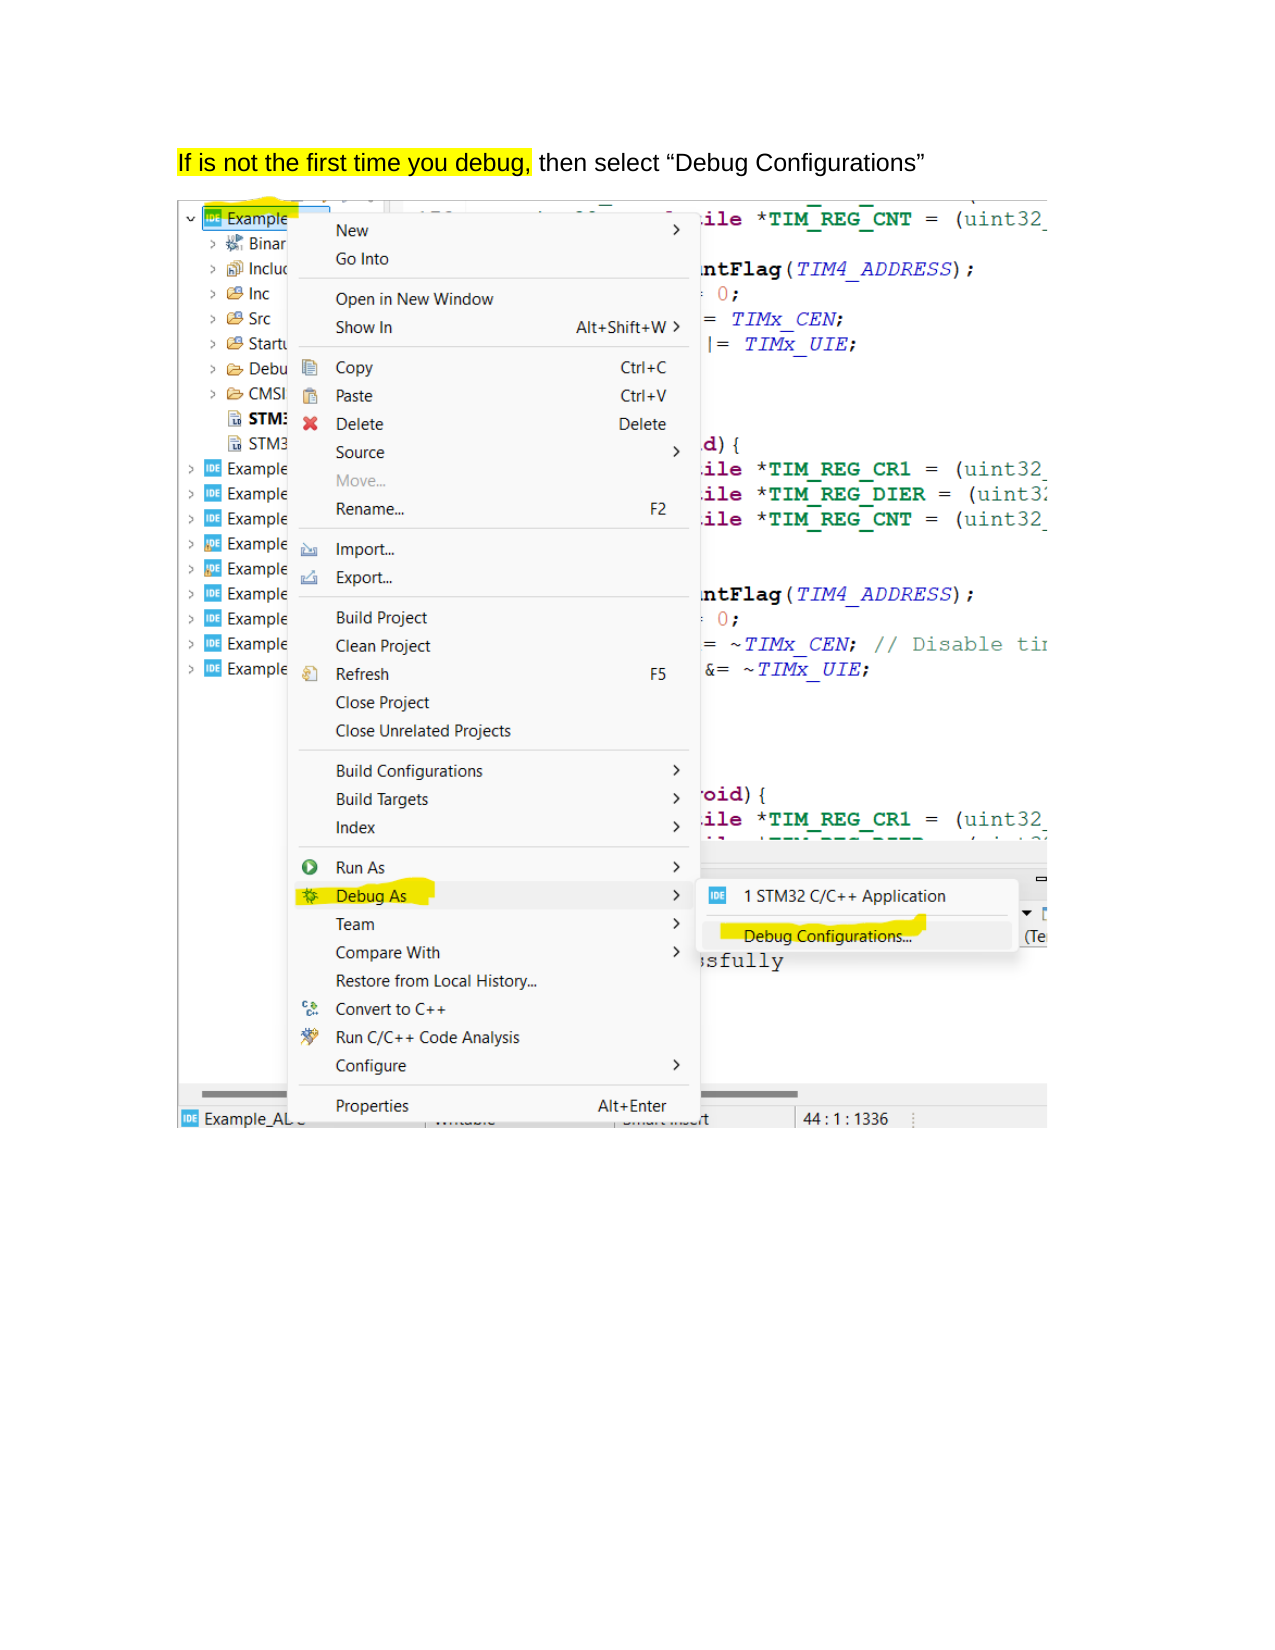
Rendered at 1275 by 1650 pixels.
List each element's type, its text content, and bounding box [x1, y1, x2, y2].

text If is not the first time you debug, then select “Debug Configurations” [532, 148, 1098, 176]
picture [177, 195, 1048, 1128]
